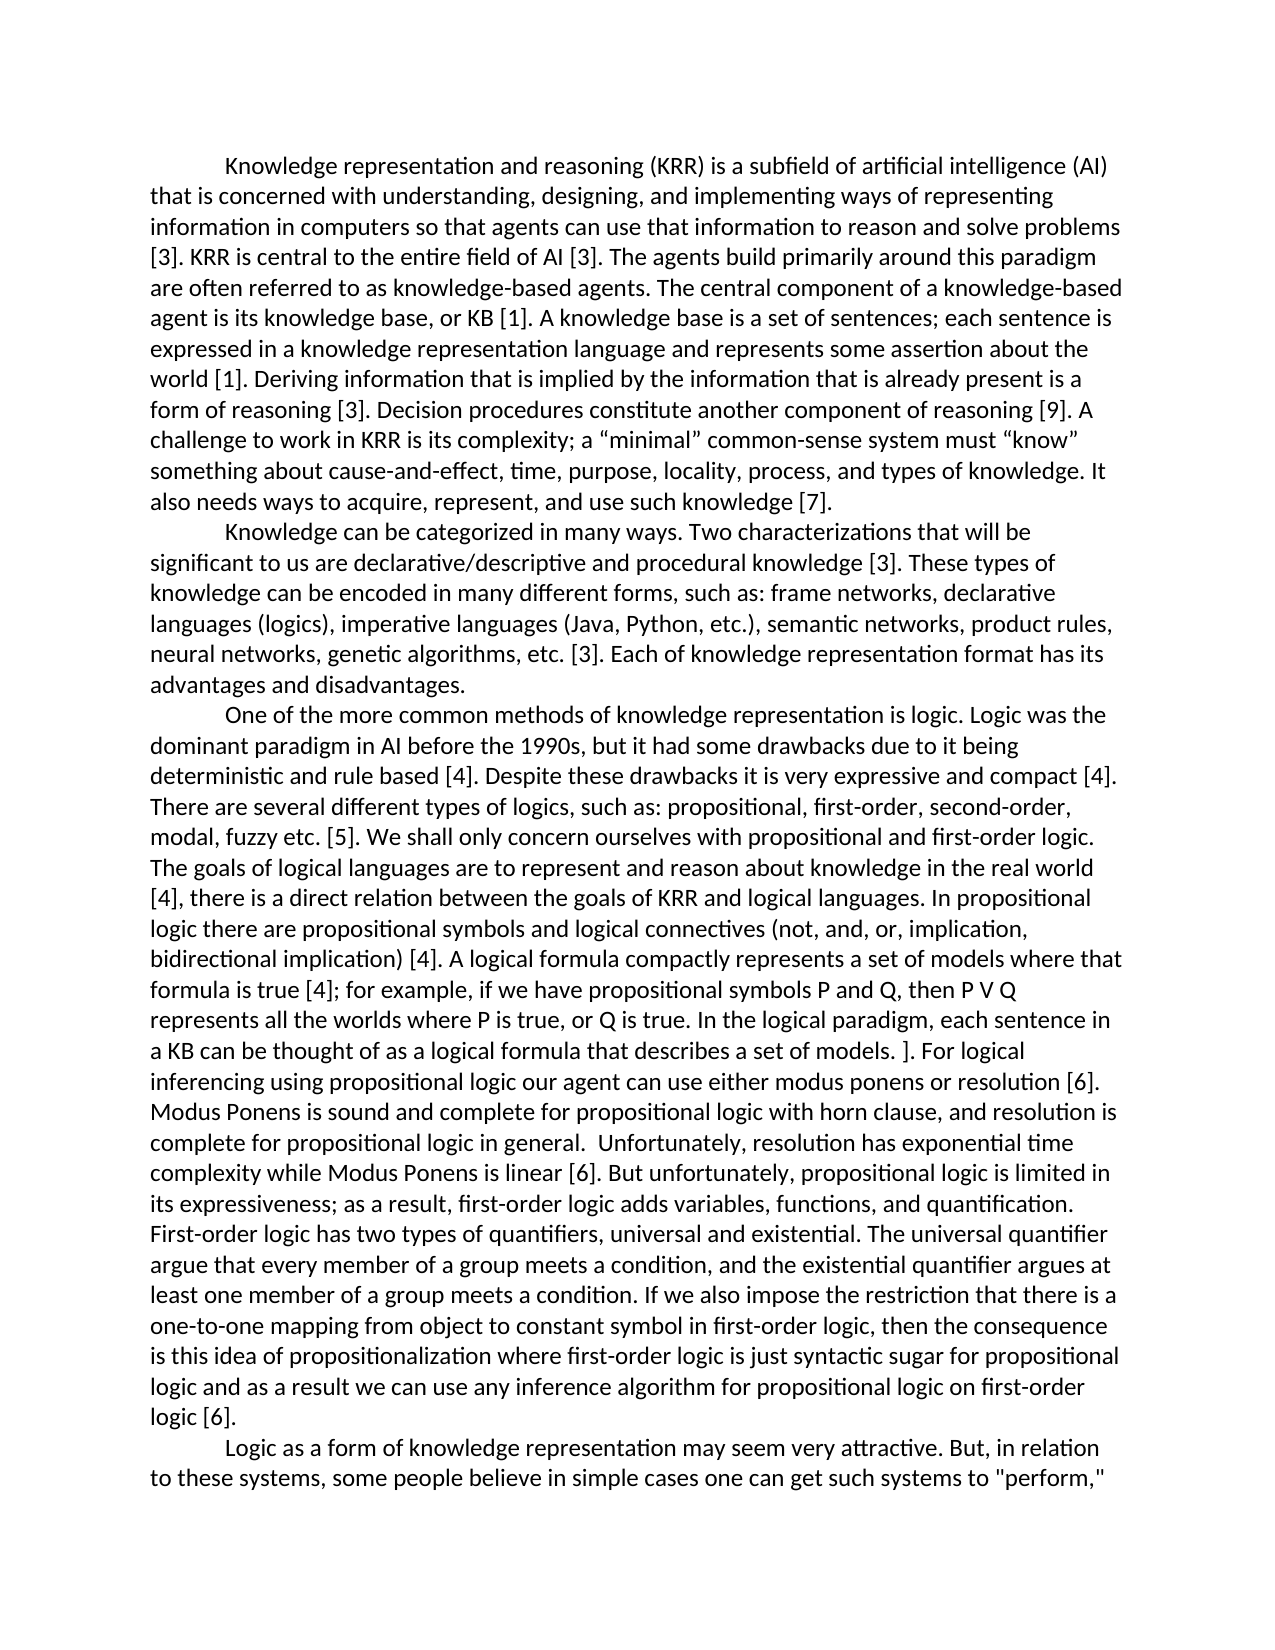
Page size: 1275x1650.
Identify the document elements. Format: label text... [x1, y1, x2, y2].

text Knowledge representation and reasoning (KRR) is a subfield of artificial intelligence (AI) that is concerned with understanding, designing, and implementing ways of representing information in computers so that agents can use that information to reason and solve problems [3]. KRR is central to the entire field of AI [3]. The agents build primarily around this paradigm are often referred to as knowledge-based agents. The central component of a knowledge-based agent is its knowledge base, or KB [1]. A knowledge base is a set of sentences; each sentence is expressed in a knowledge representation language and represents some assertion about the world [1]. Deriving information that is implied by the information that is already present is a form of reasoning [3]. Decision procedures constitute another component of reasoning [9]. A challenge to work in KRR is its complexity; a “minimal” common-sense system must “know” something about cause-and-effect, time, purpose, locality, process, and types of knowledge. It also needs ways to acquire, represent, and use such knowledge [7]. [150, 150, 1125, 516]
text Knowledge can be categorized in many ways. Two characterizations that will be significant to us are declarative/descriptive and procedural knowledge [3]. These types of knowledge can be encoded in many different forms, such as: frame networks, declarative languages (logics), imperative languages (Java, Python, etc.), semantic networks, product rules, neural networks, genetic algorithms, etc. [3]. Each of knowledge representation format has its advantages and disadvantages. [150, 516, 1125, 699]
text One of the more common methods of knowledge representation is logic. Logic was the dominant paradigm in AI before the 1990s, but it had some drawbacks due to it being deterministic and rule based [4]. Despite these drawbacks it is very expressive and compact [4]. There are several different types of logics, such as: propositional, first-order, second-order, modal, fuzzy etc. [5]. We shall only concern ourselves with propositional and first-order logic. The goals of logical languages are to represent and reason about knowledge in the real world [4], there is a direct relation between the goals of KRR and logical languages. In propositional logic there are propositional symbols and logical connectives (not, and, or, implication, bidirectional implication) [4]. A logical formula compactly represents a set of models where that formula is true [4]; for example, if we have propositional symbols P and Q, then P V Q represents all the worlds where P is true, or Q is true. In the logical paradigm, each sentence in a KB can be thought of as a logical formula that describes a set of models. ]. For logical inferencing using propositional logic our agent can use either modus ponens or resolution [6]. Modus Ponens is sound and complete for propositional logic with horn clause, and resolution is complete for propositional logic in general. Unfortunately, resolution has exponential time complexity while Modus Ponens is linear [6]. But unfortunately, propositional logic is limited in its expressiveness; as a result, first-order logic adds variables, functions, and quantification. First-order logic has two types of quantifiers, universal and existential. The universal quantifier argue that every member of a group meets a condition, and the existential quantifier argues at least one member of a group meets a condition. If we also impose the restriction that there is a one-to-one mapping from object to constant symbol in first-order logic, then the consequence is this idea of propositionalization where first-order logic is just syntactic sugar for propositional logic and as a result we can use any inference algorithm for propositional logic on first-order logic [6]. [150, 699, 1125, 1432]
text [150, 1432, 1125, 1493]
